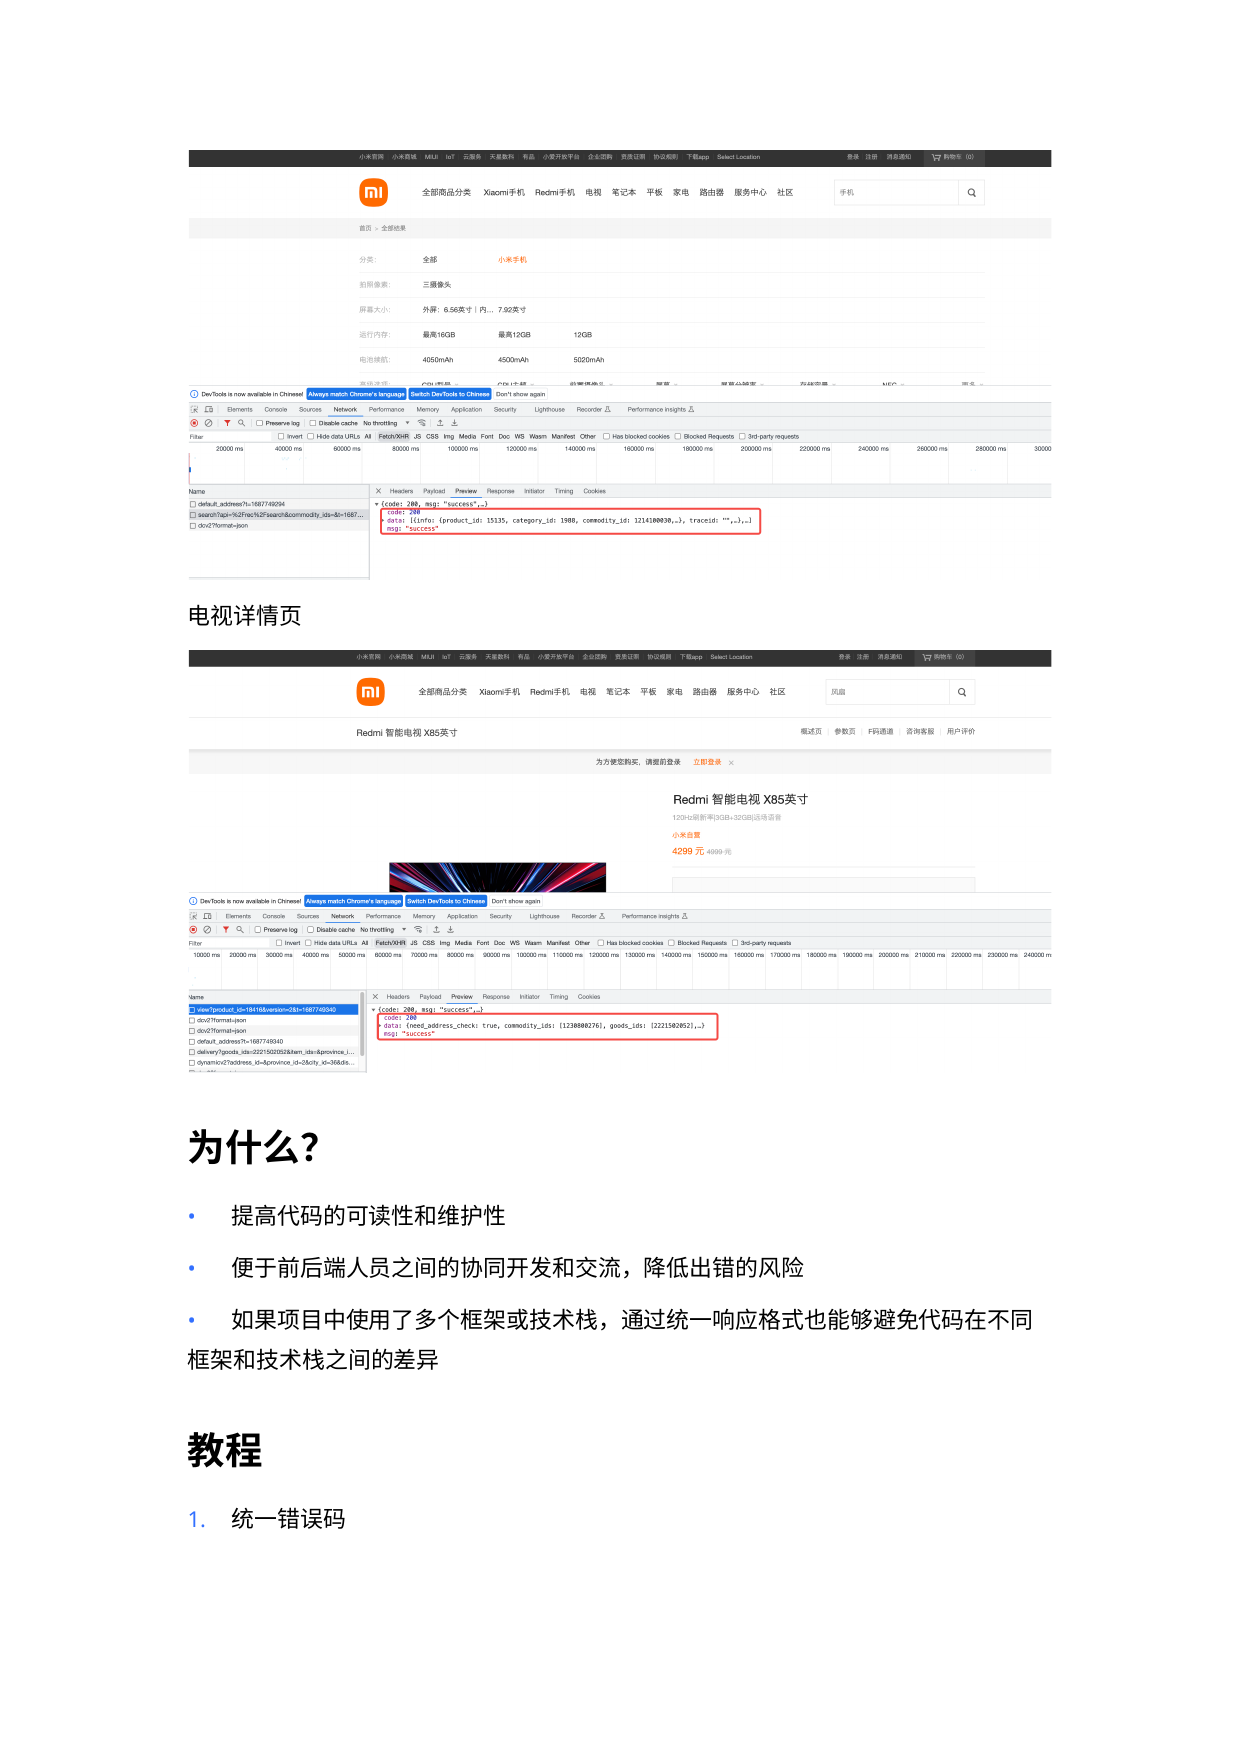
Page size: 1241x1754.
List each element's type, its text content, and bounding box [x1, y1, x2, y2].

text 为什么？ [187, 1118, 1053, 1172]
list 如果项目中使用了多个框架或技术栈，通过统一响应格式也能够避免代码在不同框架和技术栈之间的差异 [187, 1302, 1053, 1375]
text 电视详情页 [187, 598, 1053, 631]
list 统一错误码 [187, 1501, 1053, 1534]
picture [188, 150, 1052, 580]
list 便于前后端人员之间的协同开发和交流，降低出错的风险 [187, 1250, 1053, 1283]
text 教程 [187, 1421, 1053, 1476]
picture [188, 650, 1052, 1073]
list 提高代码的可读性和维护性 [187, 1197, 1053, 1231]
